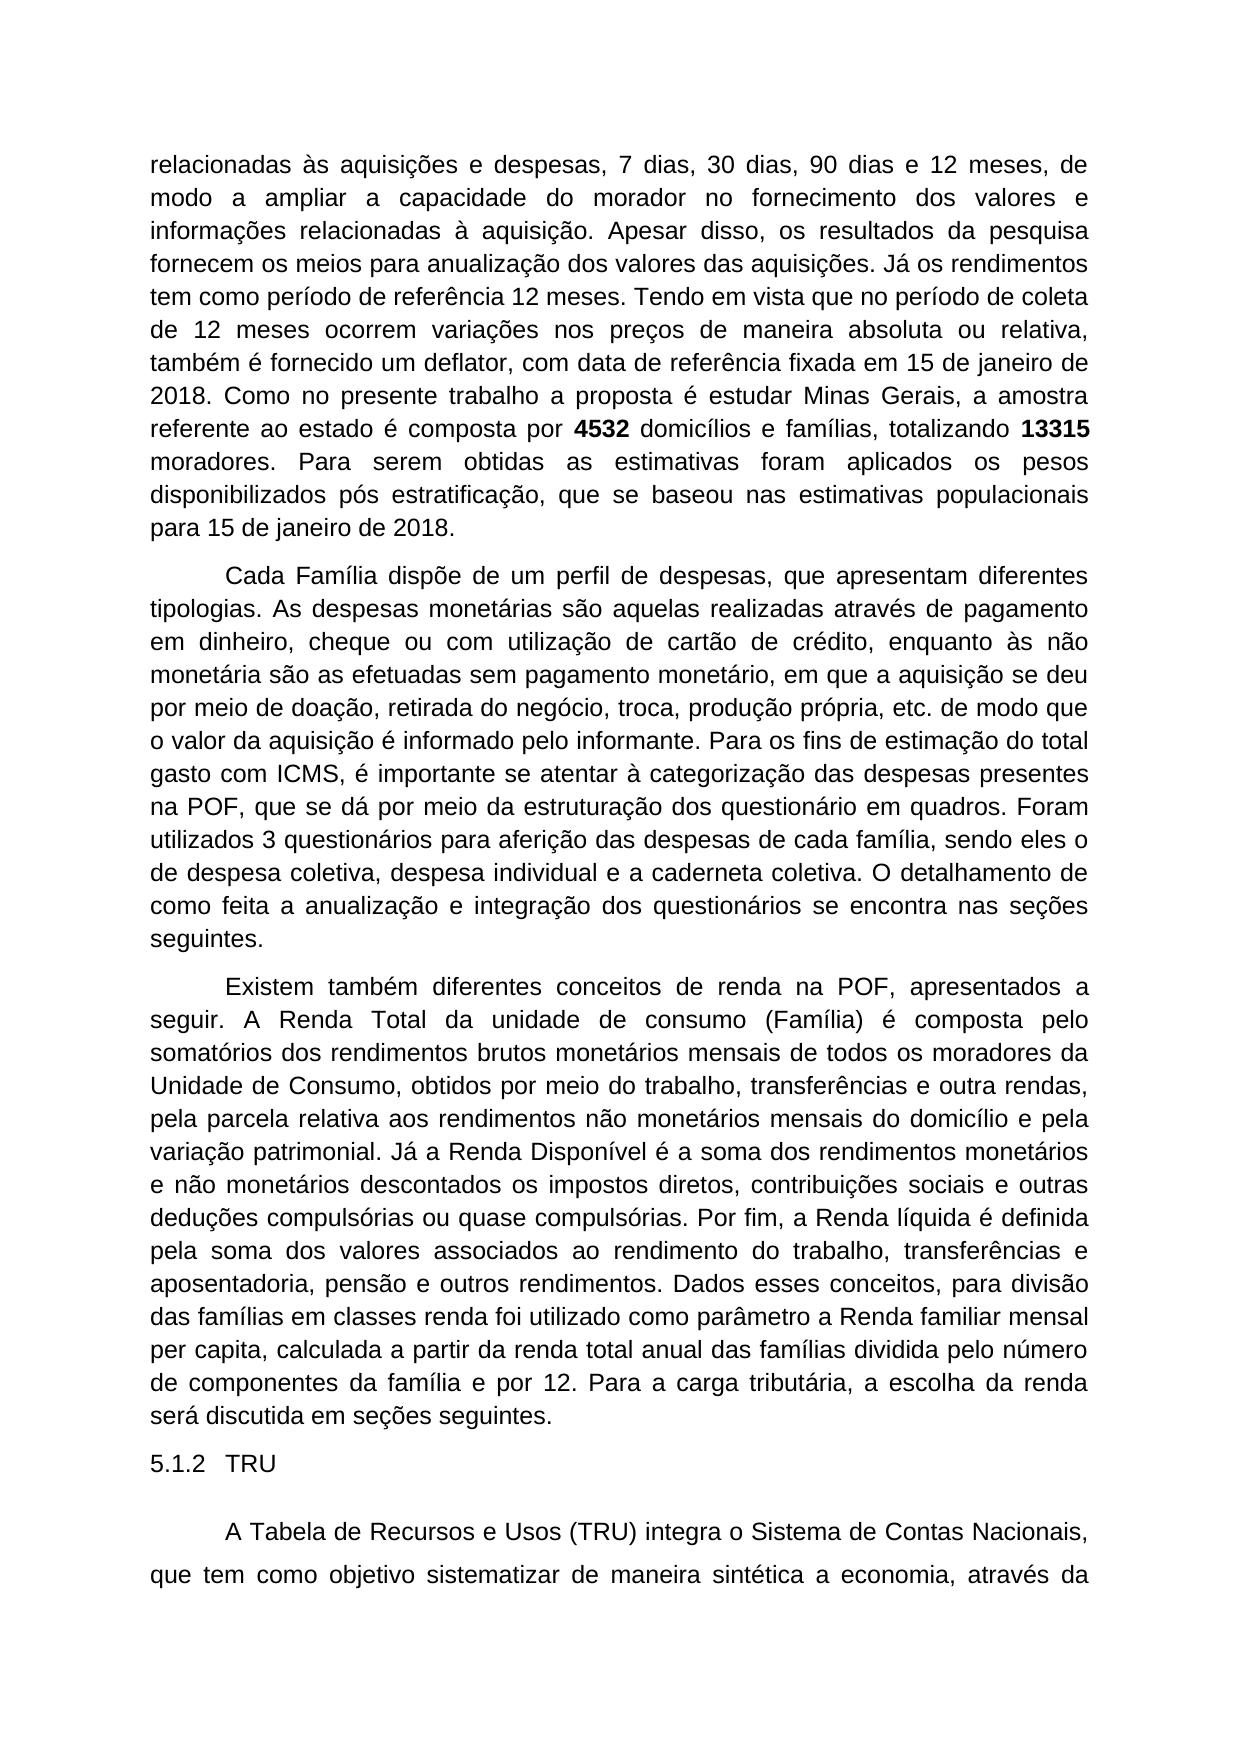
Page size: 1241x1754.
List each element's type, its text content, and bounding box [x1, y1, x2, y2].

text Existem também diferentes conceitos de renda na POF, apresentados a seguir. A Renda Total da unidade de consumo (Família) é composta pelo somatórios dos rendimentos brutos monetários mensais de todos os moradores da Unidade de Consumo, obtidos por meio do trabalho, transferências e outra rendas, pela parcela relativa aos rendimentos não monetários mensais do domicílio e pela variação patrimonial. Já a Renda Disponível é a soma dos rendimentos monetários e não monetários descontados os impostos diretos, contribuições sociais e outras deduções compulsórias ou quase compulsórias. Por fim, a Renda líquida é definida pela soma dos valores associados ao rendimento do trabalho, transferências e aposentadoria, pensão e outros rendimentos. Dados esses conceitos, para divisão das famílias em classes renda foi utilizado como parâmetro a Renda familiar mensal per capita, calculada a partir da renda total anual das famílias dividida pelo número de componentes da família e por 12. Para a carga tributária, a escolha da renda será discutida em seções seguintes. [150, 972, 1090, 1430]
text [150, 150, 1090, 542]
text Cada Família dispõe de um perfil de despesas, que apresentam diferentes tipologias. As despesas monetárias são aquelas realizadas através de pagamento em dinheiro, cheque ou com utilização de cartão de crédito, enquanto às não monetária são as efetuadas sem pagamento monetário, em que a aquisição se deu por meio de doação, retirada do negócio, troca, produção própria, etc. de modo que o valor da aquisição é informado pelo informante. Para os fins de estimação do total gasto com ICMS, é importante se atentar à categorização das despesas presentes na POF, que se dá por meio da estruturação dos questionário em quadros. Foram utilizados 3 questionários para aferição das despesas de cada família, sendo eles o de despesa coletiva, despesa individual e a caderneta coletiva. O detalhamento de como feita a anualização e integração dos questionários se encontra nas seções seguintes. [150, 561, 1090, 953]
subtitle TRU [150, 1448, 1090, 1477]
